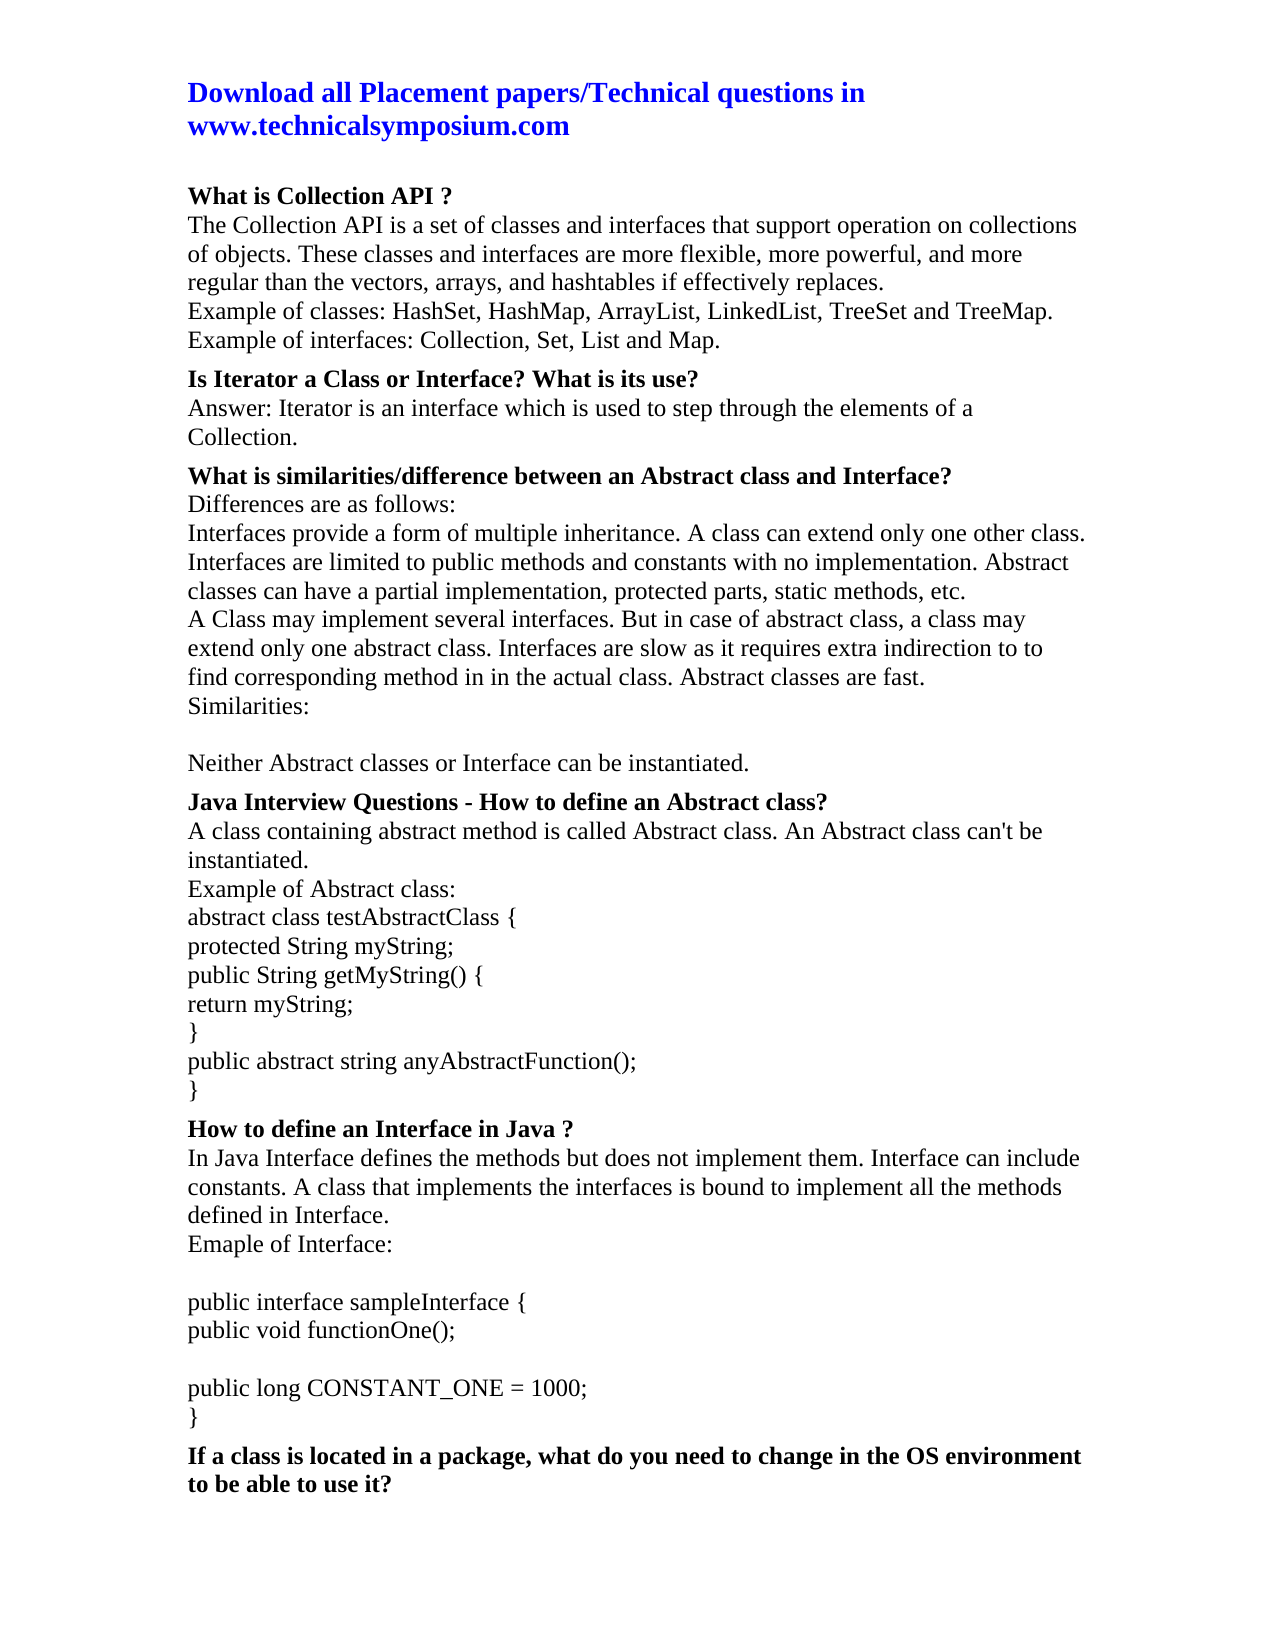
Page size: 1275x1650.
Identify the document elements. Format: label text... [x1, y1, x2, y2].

text What is Collection API ? The Collection API is a set of classes and interfaces that support operation on collections of objects. These classes and interfaces are more flexible, more powerful, and more regular than the vectors, arrays, and hashtables if effectively replaces. Example of classes: HashSet, HashMap, ArrayList, LinkedList, TreeSet and TreeMap. Example of interfaces: Collection, Set, List and Map. [187, 181, 1087, 354]
text What is similarities/difference between an Abstract class and Interface? Differences are as follows: Interfaces provide a form of multiple inheritance. A class can extend only one other class. Interfaces are limited to public methods and constants with no implementation. Abstract classes can have a partial implementation, protected parts, static methods, etc. A Class may implement several interfaces. But in case of abstract class, a class may extend only one abstract class. Interfaces are slow as it requires extra indirection to to find corresponding method in in the actual class. Abstract classes are fast. Similarities: Neither Abstract classes or Interface can be instantiated. [187, 461, 1087, 777]
text Java Interview Questions - How to define an Abstract class? A class containing abstract method is called Abstract class. An Abstract class can't be instantiated. Example of Abstract class: abstract class testAbstractClass { protected String myString; public String getMyString() { return myString; } public abstract string anyAbstractFunction(); } [187, 787, 1087, 1104]
text How to define an Interface in Java ? In Java Interface defines the methods but does not implement them. Interface can include constants. A class that implements the interfaces is bound to implement all the methods defined in Interface. Emaple of Interface: public interface sampleInterface { public void functionOne(); public long CONSTANT_ONE = 1000; } [187, 1114, 1087, 1430]
text Is Iterator a Class or Interface? What is its use? Answer: Iterator is an interface which is used to step through the elements of a Collection. [187, 364, 1087, 450]
text If a class is located in a package, what do you need to change in the OS environment to be able to use it? [187, 1441, 1087, 1498]
